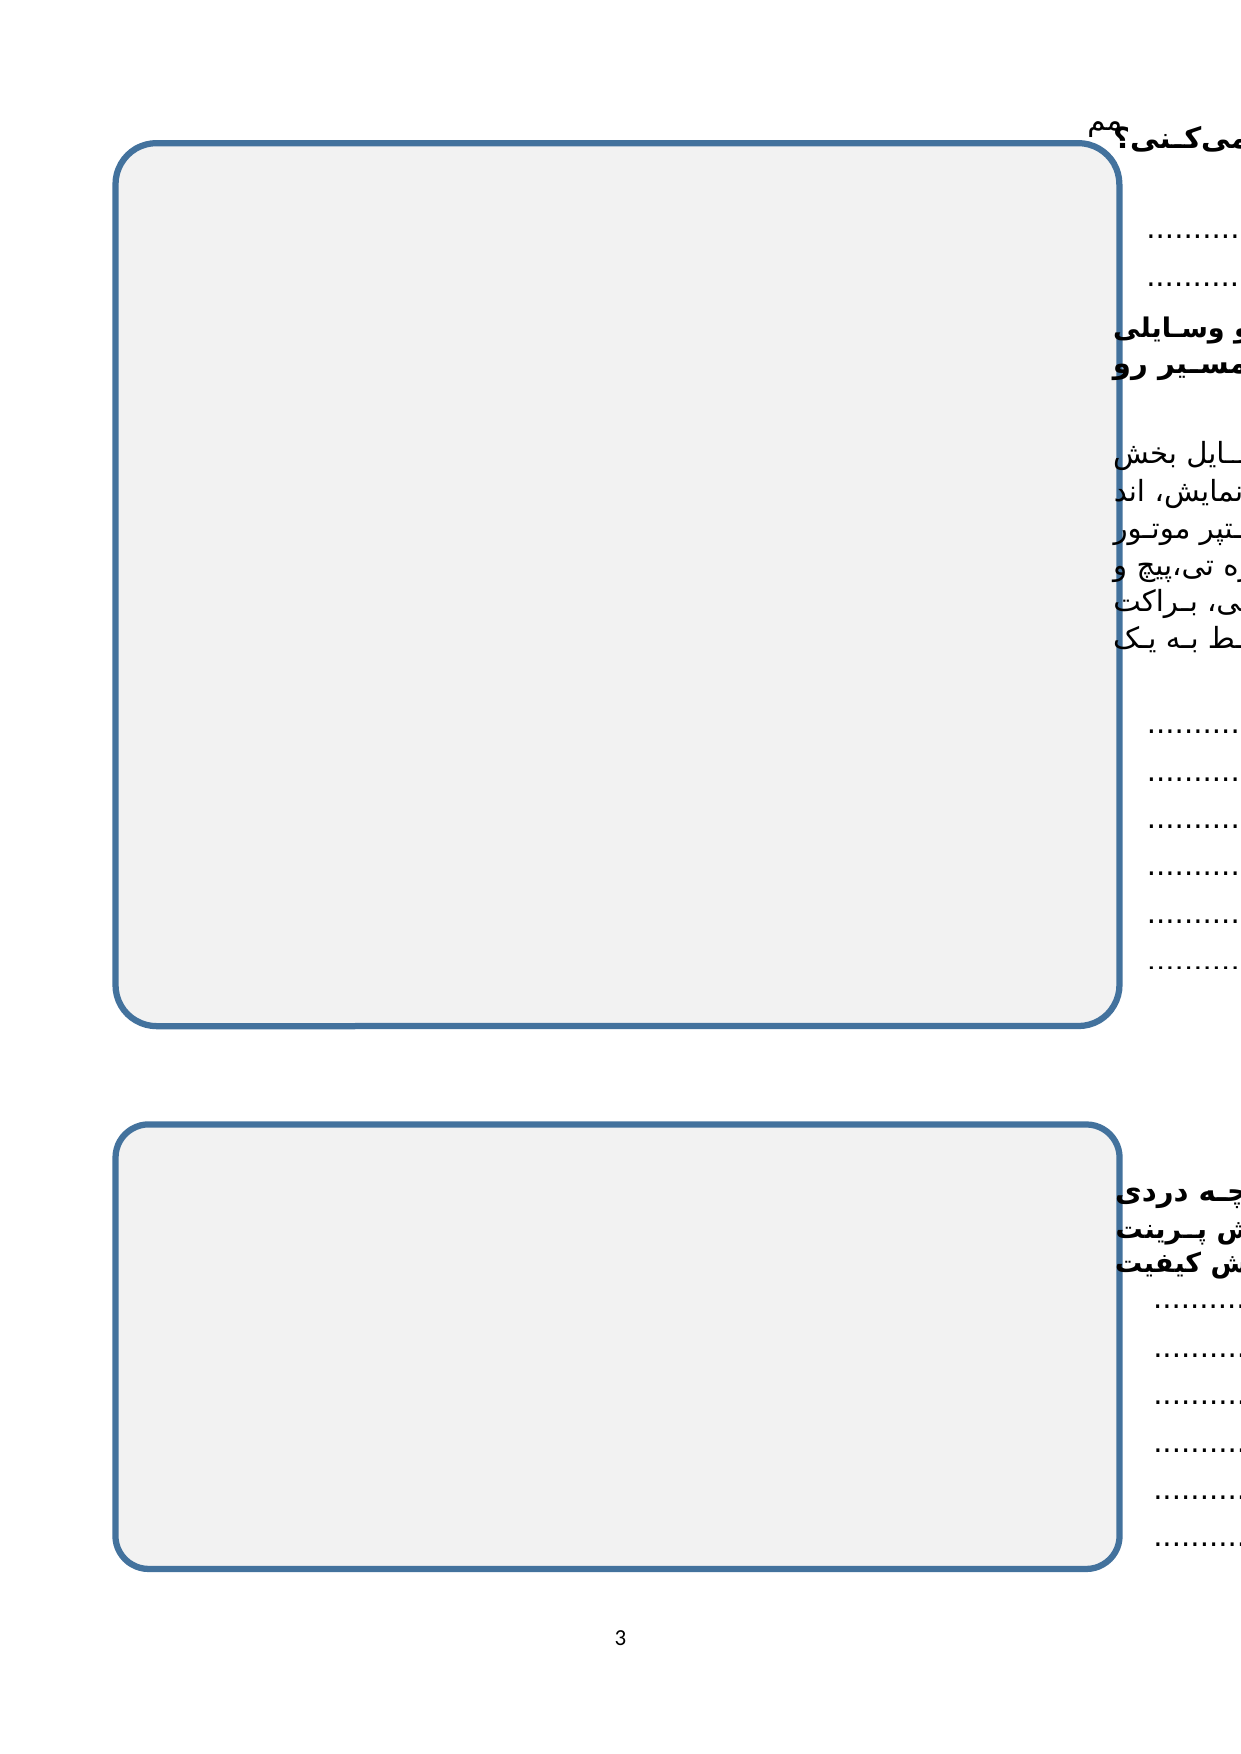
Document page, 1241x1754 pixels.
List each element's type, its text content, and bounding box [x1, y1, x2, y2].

text مم [118, 103, 1122, 172]
text مم [118, 997, 1122, 1031]
